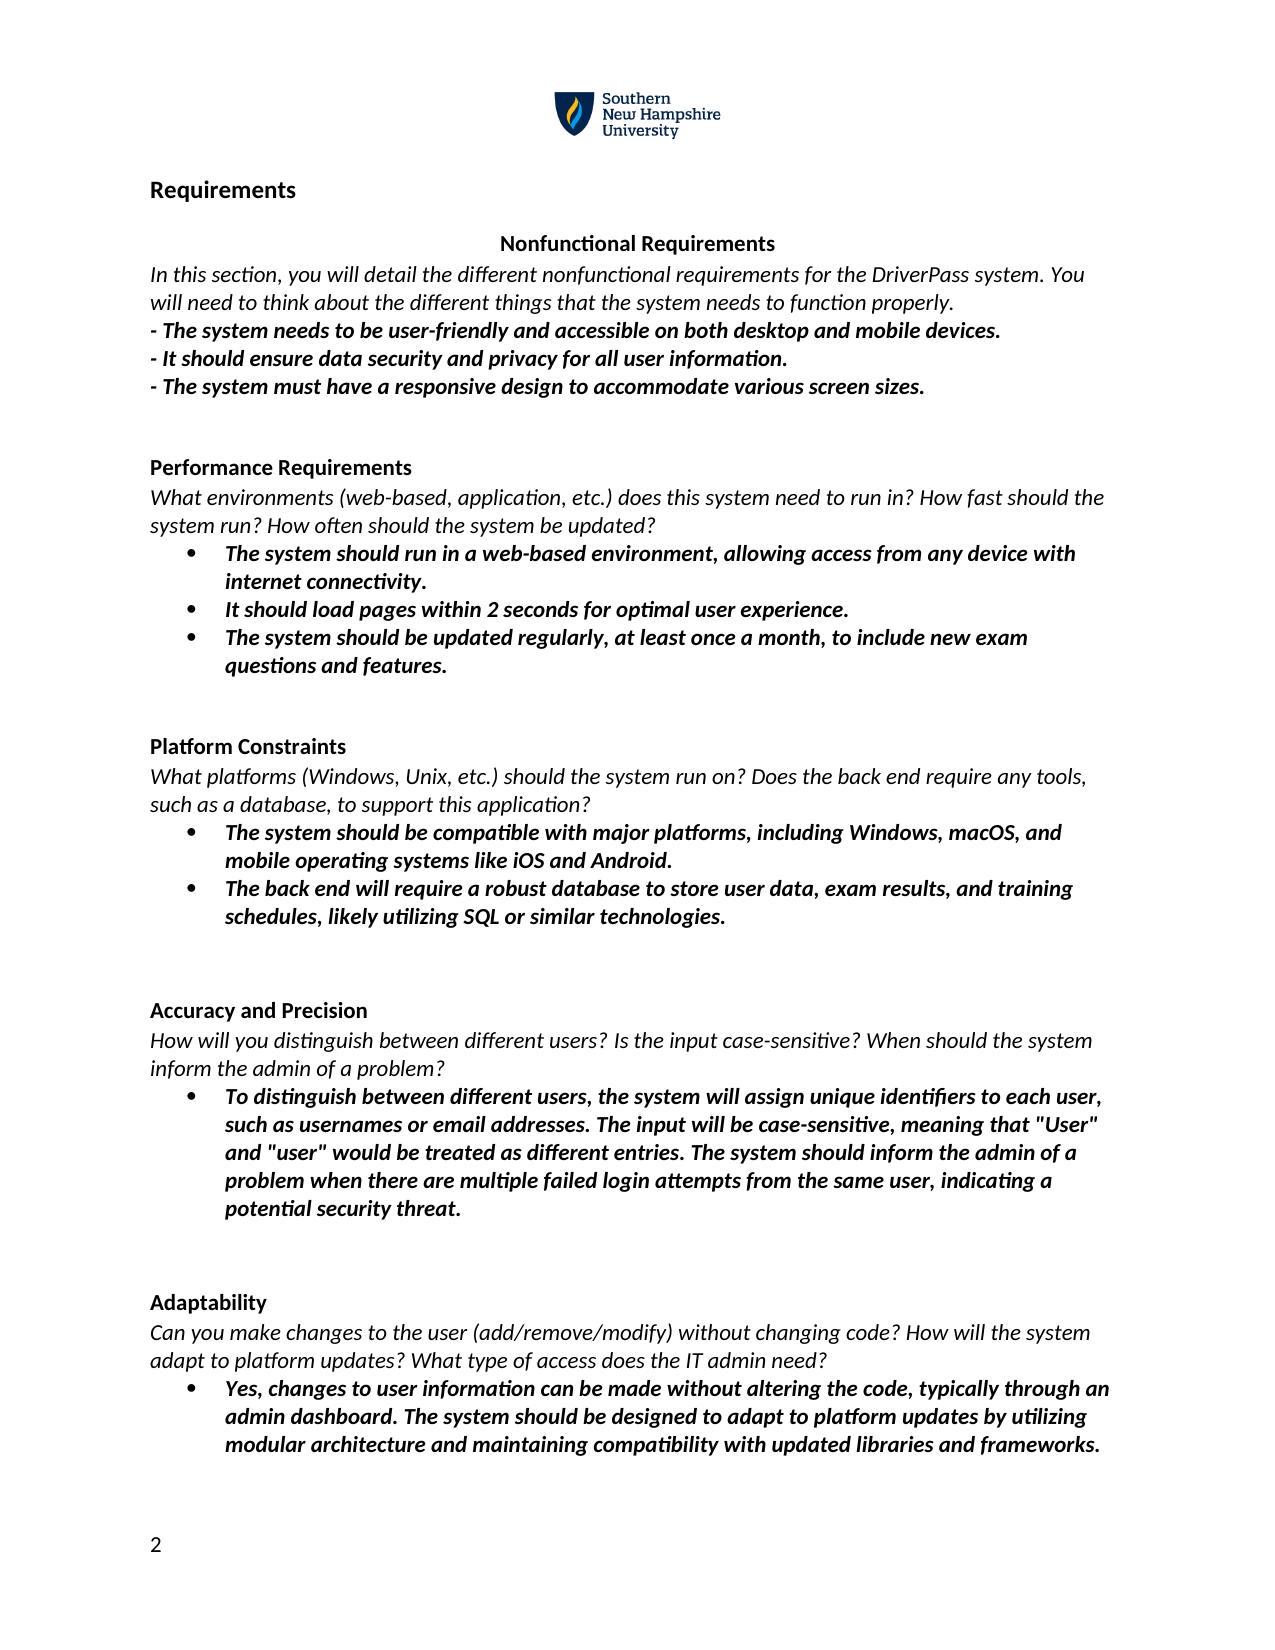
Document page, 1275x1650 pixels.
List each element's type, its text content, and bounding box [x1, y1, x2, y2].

text What environments (web-based, application, etc.) does this system need to run in? How fast should the system run? How often should the system be updated? [150, 483, 1125, 539]
subtitle Adaptability [150, 1288, 1125, 1316]
text - It should ensure data security and privacy for all user information. [150, 344, 1125, 372]
list The system should be updated regularly, at least once a month, to include new exam questions and features. [187, 623, 1125, 679]
subtitle Requirements [150, 174, 1125, 204]
subtitle Performance Requirements [150, 453, 1125, 481]
subtitle Nonfunctional Requirements [150, 229, 1125, 257]
text - The system needs to be user-friendly and accessible on both desktop and mobile devices. [150, 316, 1125, 344]
subtitle Accuracy and Precision [150, 996, 1125, 1024]
text How will you distinguish between different users? Is the input case-sensitive? When should the system inform the admin of a problem? [150, 1026, 1125, 1082]
text What platforms (Windows, Unix, etc.) should the system run on? Does the back end require any tools, such as a database, to support this application? [150, 762, 1125, 818]
list The system should be compatible with major platforms, including Windows, macOS, and mobile operating systems like iOS and Android. [187, 818, 1125, 874]
list The back end will require a robust database to store user data, exam results, and training schedules, likely utilizing SQL or similar technologies. [187, 874, 1125, 931]
list It should load pages within 2 seconds for optimal user experience. [187, 595, 1125, 623]
text - The system must have a responsive design to accommodate various screen sizes. [150, 372, 1125, 400]
list To distinguish between different users, the system will assign unique identifiers to each user, such as usernames or email addresses. The input will be case-sensitive, meaning that "User" and "user" would be treated as different entries. The system should inform the admin of a problem when there are multiple failed login attempts from the same user, indicating a potential security threat. [187, 1082, 1125, 1222]
list The system should run in a web-based environment, allowing access from any device with internet connectivity. [187, 539, 1125, 595]
text Can you make changes to the user (add/remove/modify) without changing code? How will the system adapt to platform updates? What type of access does the IT admin need? [150, 1318, 1125, 1374]
text In this section, you will detail the different nonfunctional requirements for the DriverPass system. You will need to think about the different things that the system needs to function properly. [150, 260, 1125, 316]
subtitle Platform Constraints [150, 732, 1125, 760]
picture [546, 75, 729, 154]
